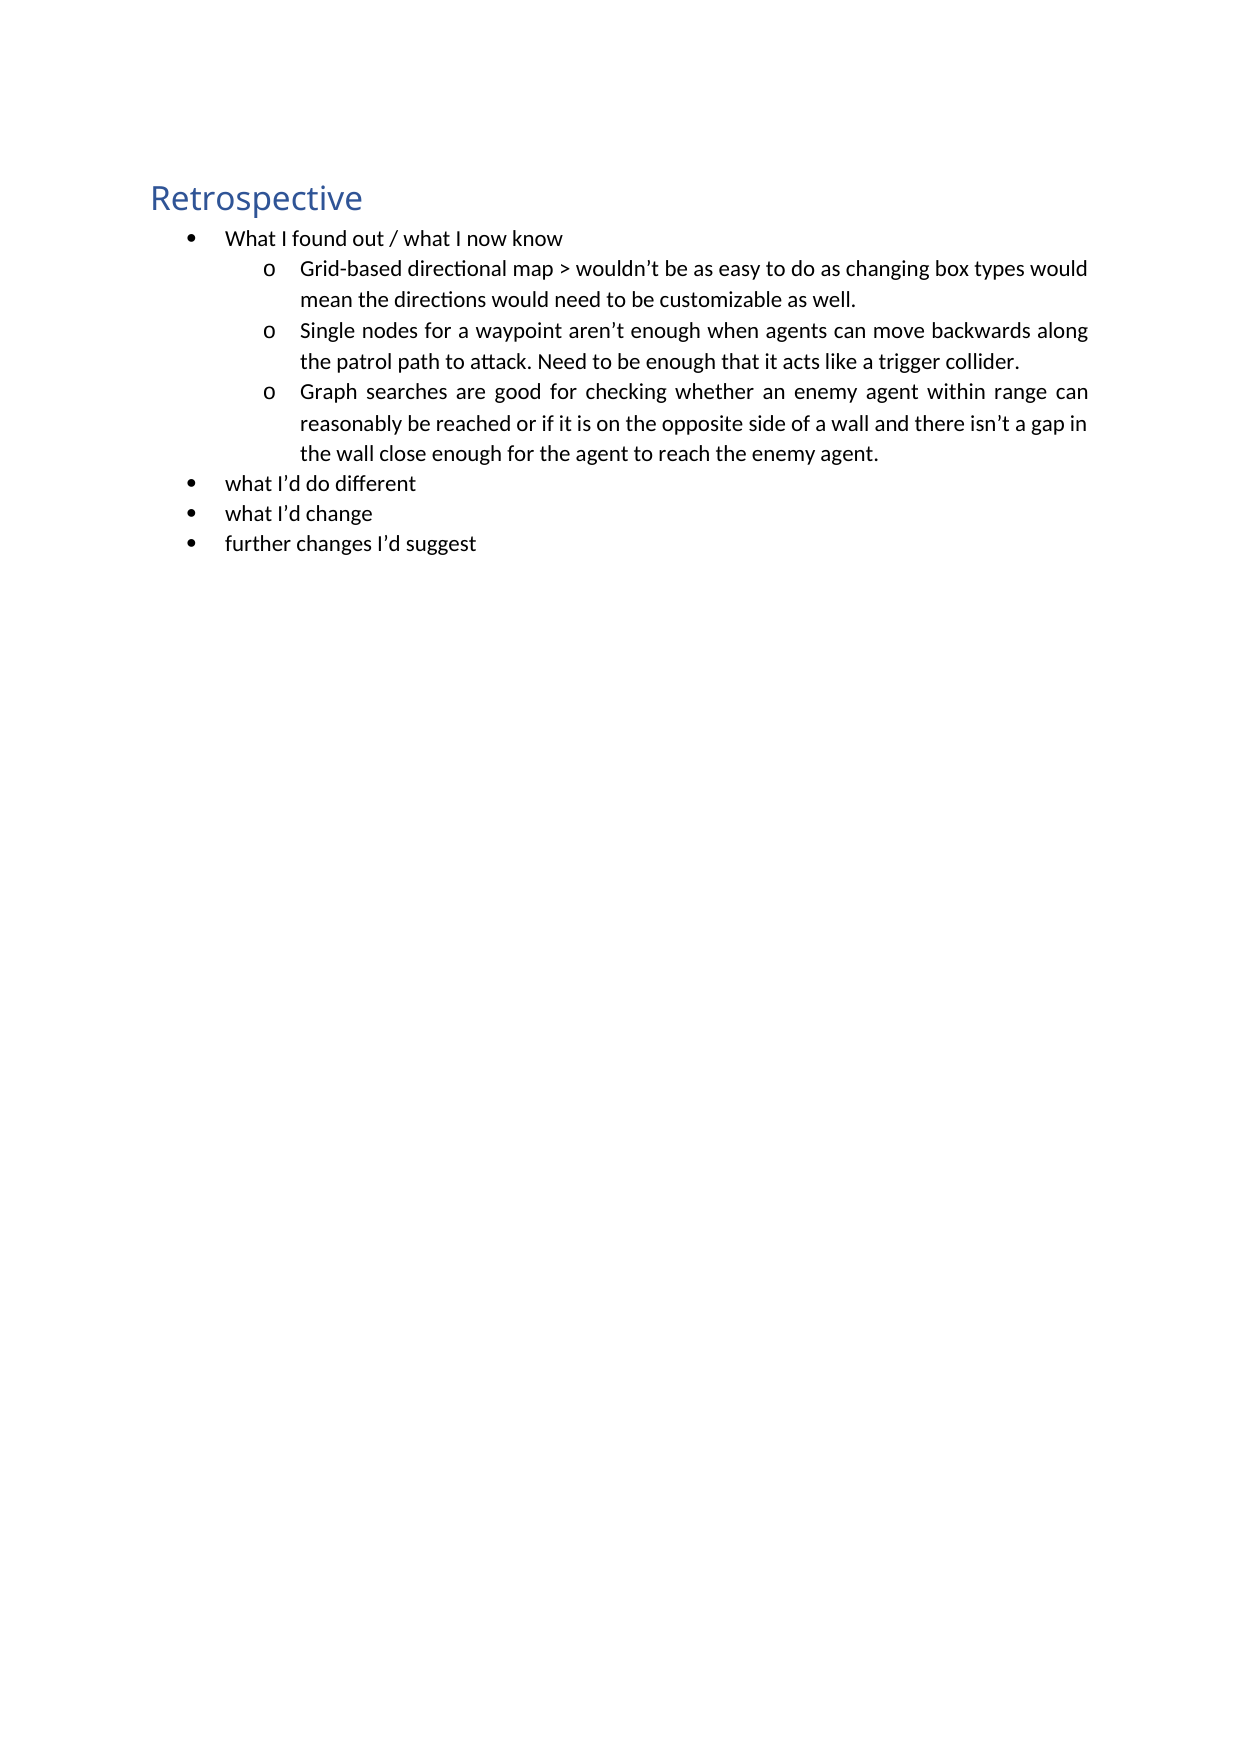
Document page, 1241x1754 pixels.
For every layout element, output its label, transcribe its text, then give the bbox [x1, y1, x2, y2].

subtitle Retrospective [150, 175, 1090, 220]
list what I’d change [187, 499, 1090, 527]
list further changes I’d suggest [187, 529, 1090, 557]
list Grid-based directional map > wouldn’t be as easy to do as changing box types would mean the directions would need to be customizable as well. [262, 254, 1090, 313]
list What I found out / what I now know [187, 224, 1090, 252]
list what I’d do different [187, 469, 1090, 497]
list Graph searches are good for checking whether an enemy agent within range can reasonably be reached or if it is on the opposite side of a wall and there isn’t a gap in the wall close enough for the agent to reach the enemy agent. [262, 377, 1090, 467]
list Single nodes for a waypoint aren’t enough when agents can move backwards along the patrol path to attack. Need to be enough that it acts like a trigger collider. [262, 316, 1090, 375]
